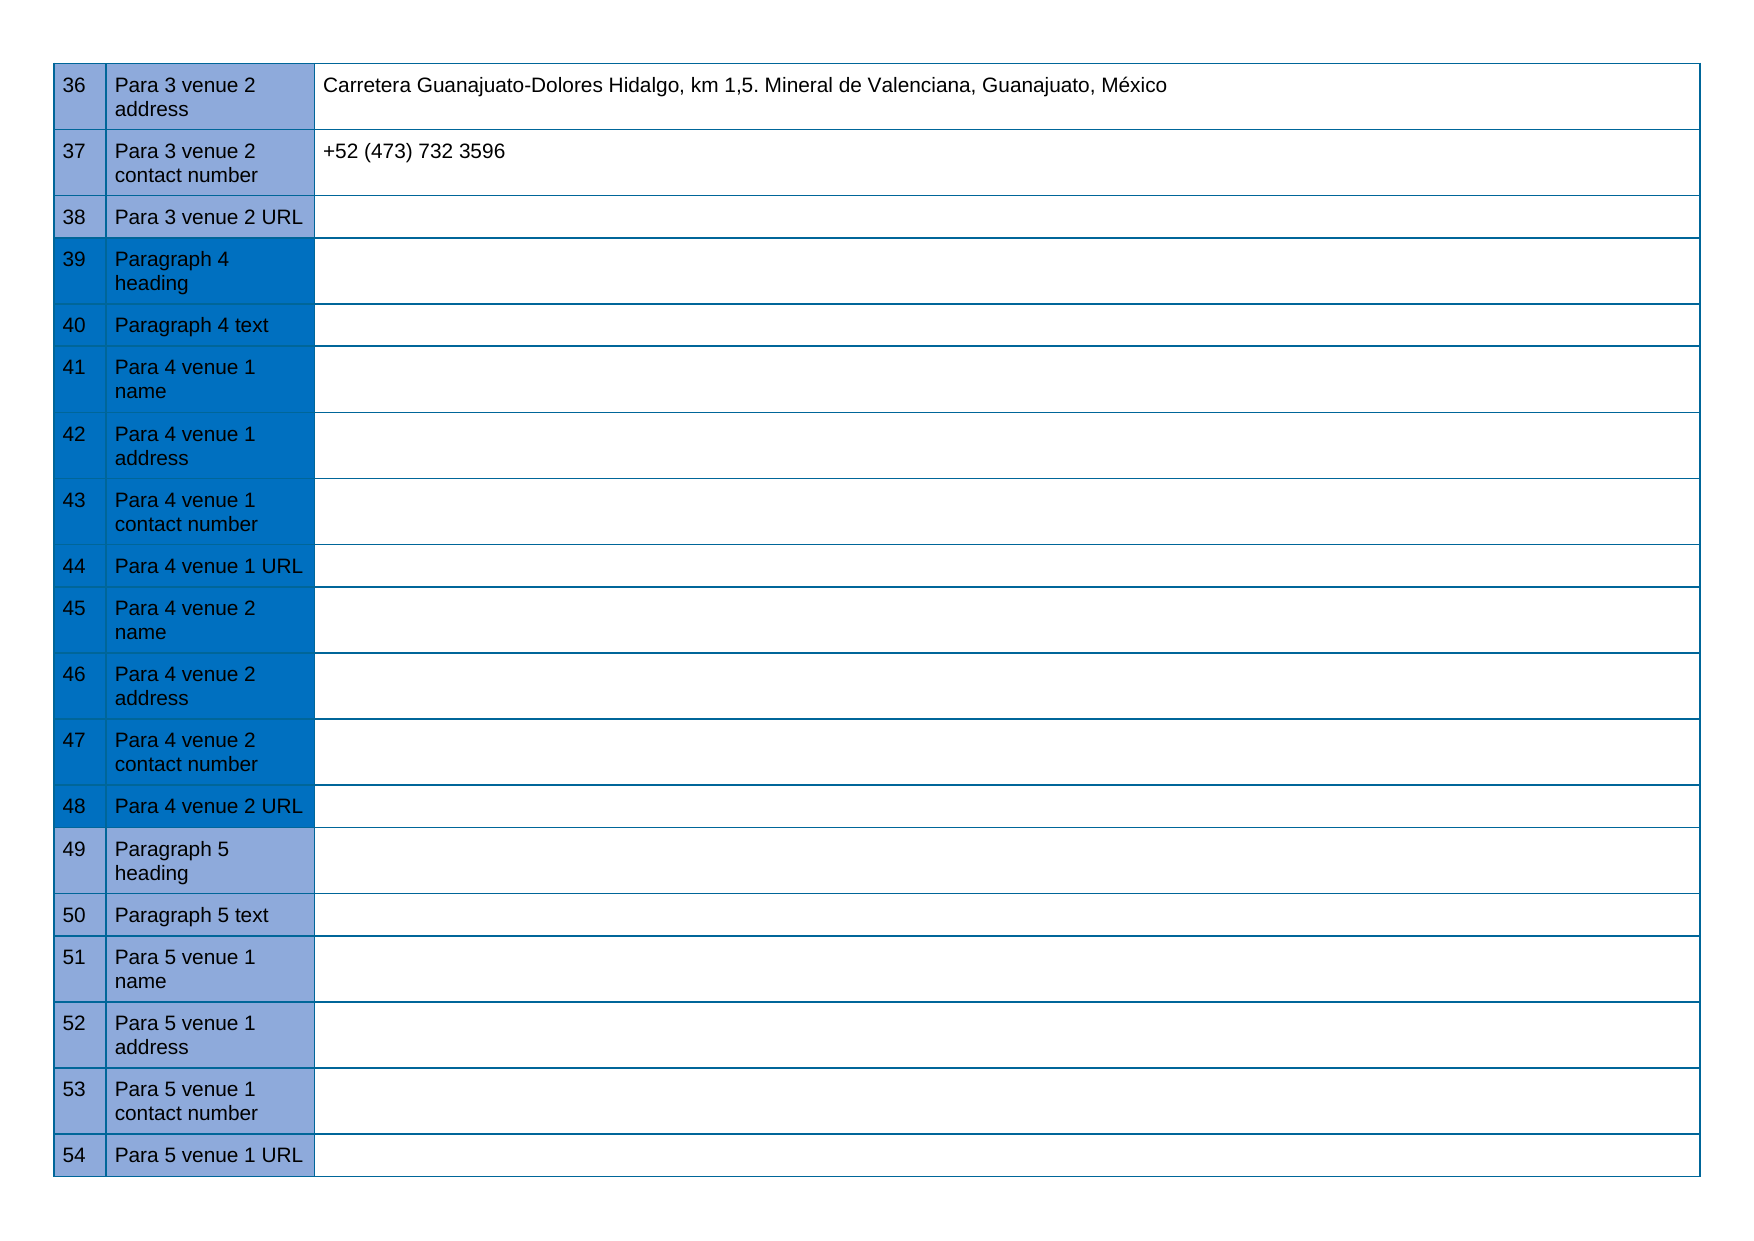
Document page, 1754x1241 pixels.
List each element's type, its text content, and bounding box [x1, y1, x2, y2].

table_cell Para 3 venue 2 contact number [107, 130, 314, 195]
table_cell 52 [55, 1003, 105, 1067]
table_cell [315, 654, 1699, 718]
table_cell [315, 1003, 1699, 1067]
table_cell [315, 937, 1699, 1001]
table_cell Para 4 venue 1 address [107, 413, 314, 478]
table_cell [315, 588, 1699, 652]
table_cell 36 [55, 64, 105, 129]
table_cell [315, 786, 1699, 827]
table_cell Para 4 venue 2 contact number [107, 720, 314, 784]
table_cell Para 4 venue 1 name [107, 347, 314, 411]
table_cell 37 [55, 130, 105, 195]
table_cell +52 (473) 732 3596 [315, 130, 1699, 195]
table_cell Para 4 venue 2 name [107, 588, 314, 652]
table_cell Paragraph 5 heading [107, 828, 314, 893]
table_cell [315, 413, 1699, 478]
table_cell 48 [55, 786, 105, 827]
table_cell Carretera Guanajuato-Dolores Hidalgo, km 1,5. Mineral de Valenciana, Guanajuato, México [315, 64, 1699, 129]
table_cell Para 3 venue 2 URL [107, 196, 314, 237]
table_cell [315, 1069, 1699, 1133]
table_cell 47 [55, 720, 105, 784]
table_cell 54 [55, 1135, 105, 1176]
table_cell [315, 828, 1699, 893]
table_cell 39 [55, 239, 105, 303]
table_cell Para 4 venue 1 contact number [107, 479, 314, 544]
table_cell 41 [55, 347, 105, 411]
table_cell Para 5 venue 1 contact number [107, 1069, 314, 1133]
table_cell Para 3 venue 2 address [107, 64, 314, 129]
table_cell 38 [55, 196, 105, 237]
table_cell [315, 239, 1699, 303]
table_cell 53 [55, 1069, 105, 1133]
table_cell 50 [55, 894, 105, 935]
table_cell 51 [55, 937, 105, 1001]
table_cell 40 [55, 305, 105, 345]
table_cell Paragraph 5 text [107, 894, 314, 935]
table_cell Para 4 venue 1 URL [107, 545, 314, 586]
table_cell [315, 545, 1699, 586]
table_cell 44 [55, 545, 105, 586]
table_cell Paragraph 4 text [107, 305, 314, 345]
table_cell 46 [55, 654, 105, 718]
table_cell Para 4 venue 2 address [107, 654, 314, 718]
table_cell 45 [55, 588, 105, 652]
table_cell Para 5 venue 1 name [107, 937, 314, 1001]
table_cell [315, 347, 1699, 411]
table_cell [315, 196, 1699, 237]
table_cell Para 5 venue 1 address [107, 1003, 314, 1067]
table_cell [315, 720, 1699, 784]
table_cell 43 [55, 479, 105, 544]
table_cell [315, 894, 1699, 935]
table_cell [315, 479, 1699, 544]
table_cell [315, 305, 1699, 345]
table_cell Paragraph 4 heading [107, 239, 314, 303]
table_cell Para 5 venue 1 URL [107, 1135, 314, 1176]
table_cell [315, 1135, 1699, 1176]
table_cell Para 4 venue 2 URL [107, 786, 314, 827]
table_cell 42 [55, 413, 105, 478]
table_cell 49 [55, 828, 105, 893]
